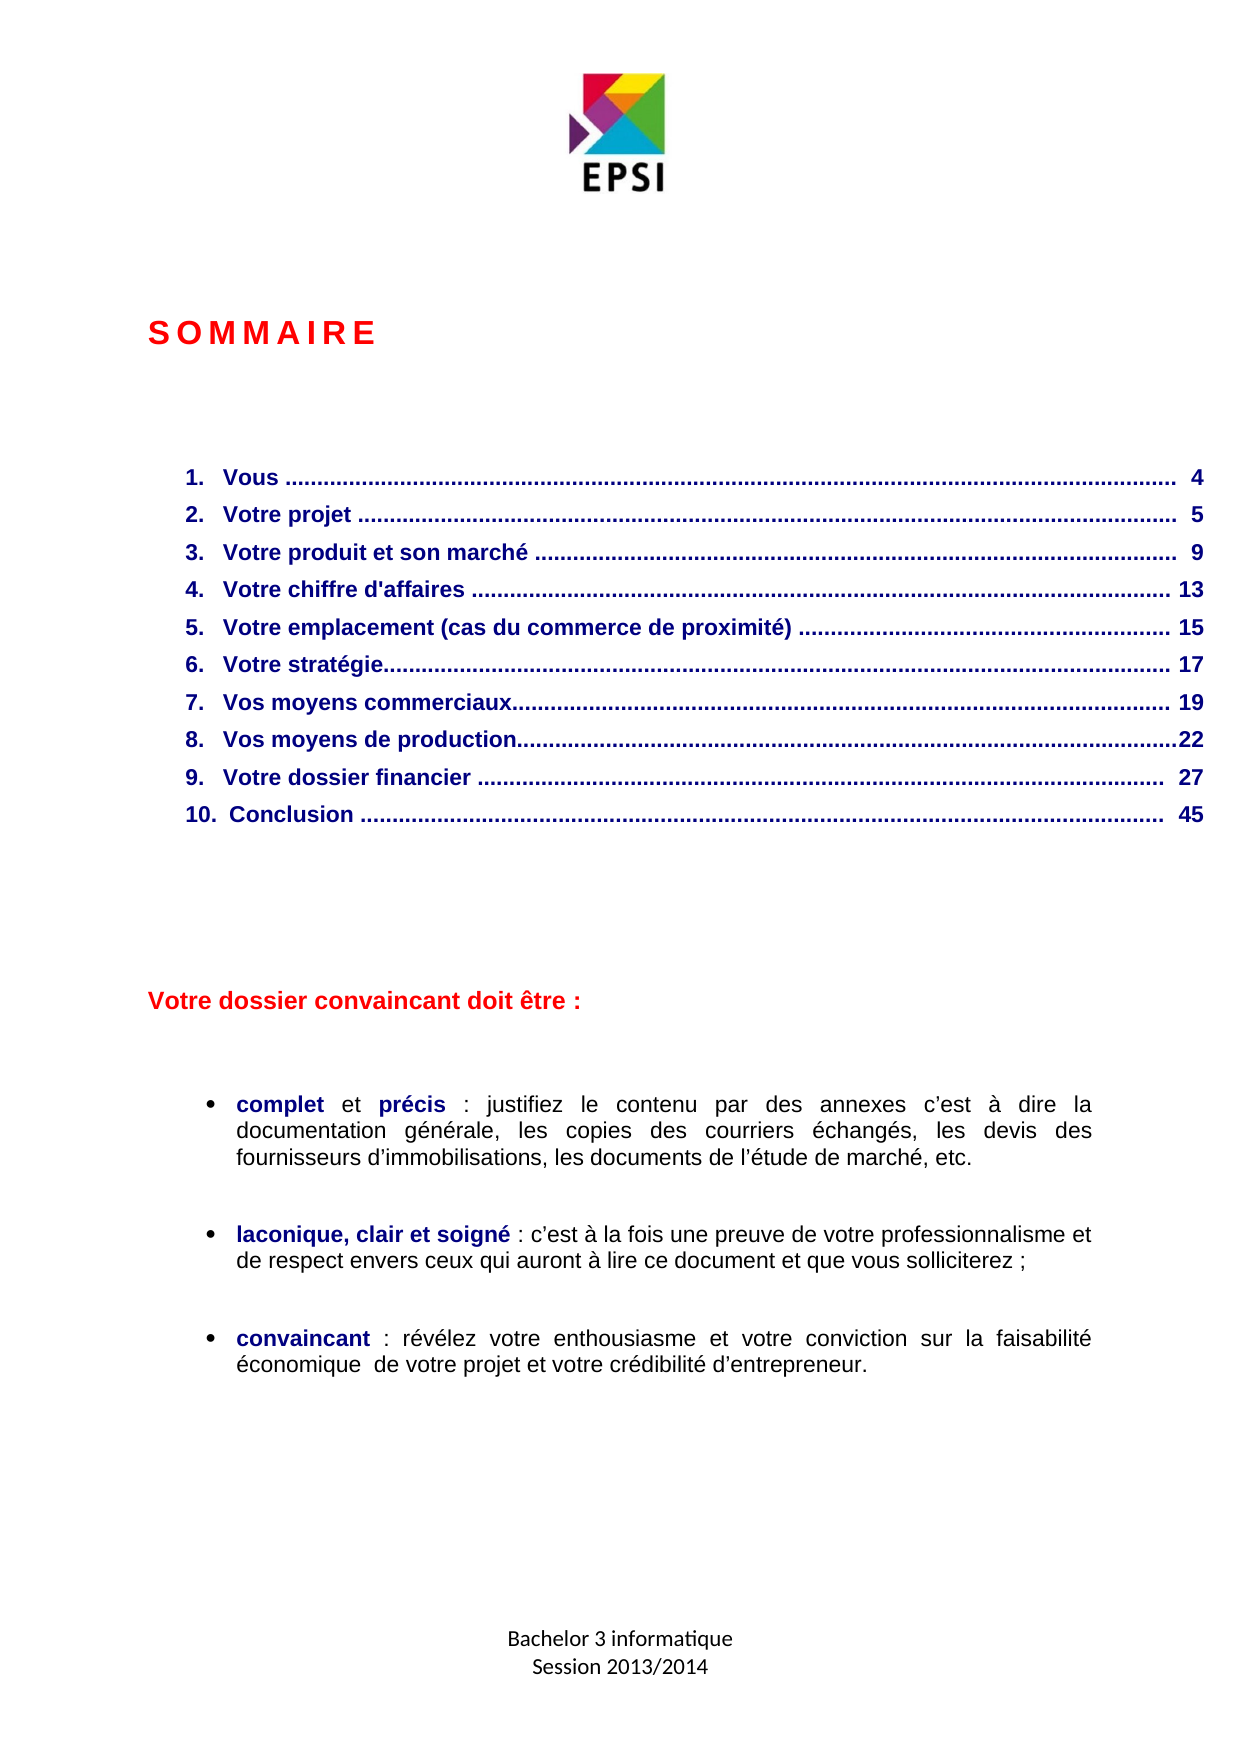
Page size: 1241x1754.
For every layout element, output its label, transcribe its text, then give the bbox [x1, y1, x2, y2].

list Vos moyens de production 22 [185, 715, 1093, 752]
list Votre dossier financier 27 [185, 752, 1093, 790]
list Votre stratégie 17 [185, 640, 1093, 677]
list Vous 4 [185, 452, 1093, 490]
list Votre emplacement (cas du commerce de proximité) 15 [185, 602, 1093, 640]
list Votre projet 5 [185, 490, 1093, 527]
list complet et précis : justifiez le contenu par des annexes c’est à dire la documentation générale, les copies des courriers échangés, les devis des fournisseurs d’immobilisations, les documents de l’étude de marché, etc. [207, 1091, 1093, 1170]
list laconique, clair et soigné : c’est à la fois une preuve de votre professionnalisme et de respect envers ceux qui auront à lire ce document et que vous solliciterez ; [207, 1221, 1093, 1274]
text Votre dossier convaincant doit être : [148, 986, 1093, 1015]
text SOMMAIRE [148, 319, 1093, 350]
list convaincant : révélez votre enthousiasme et votre conviction sur la faisabilité économique de votre projet et votre crédibilité d’entrepreneur. [207, 1325, 1093, 1378]
picture [560, 73, 681, 194]
list Votre produit et son marché 9 [185, 527, 1093, 565]
list Votre chiffre d'affaires 13 [185, 565, 1093, 602]
list Conclusion 45 [185, 790, 1093, 827]
list Vos moyens commerciaux 19 [185, 677, 1093, 715]
